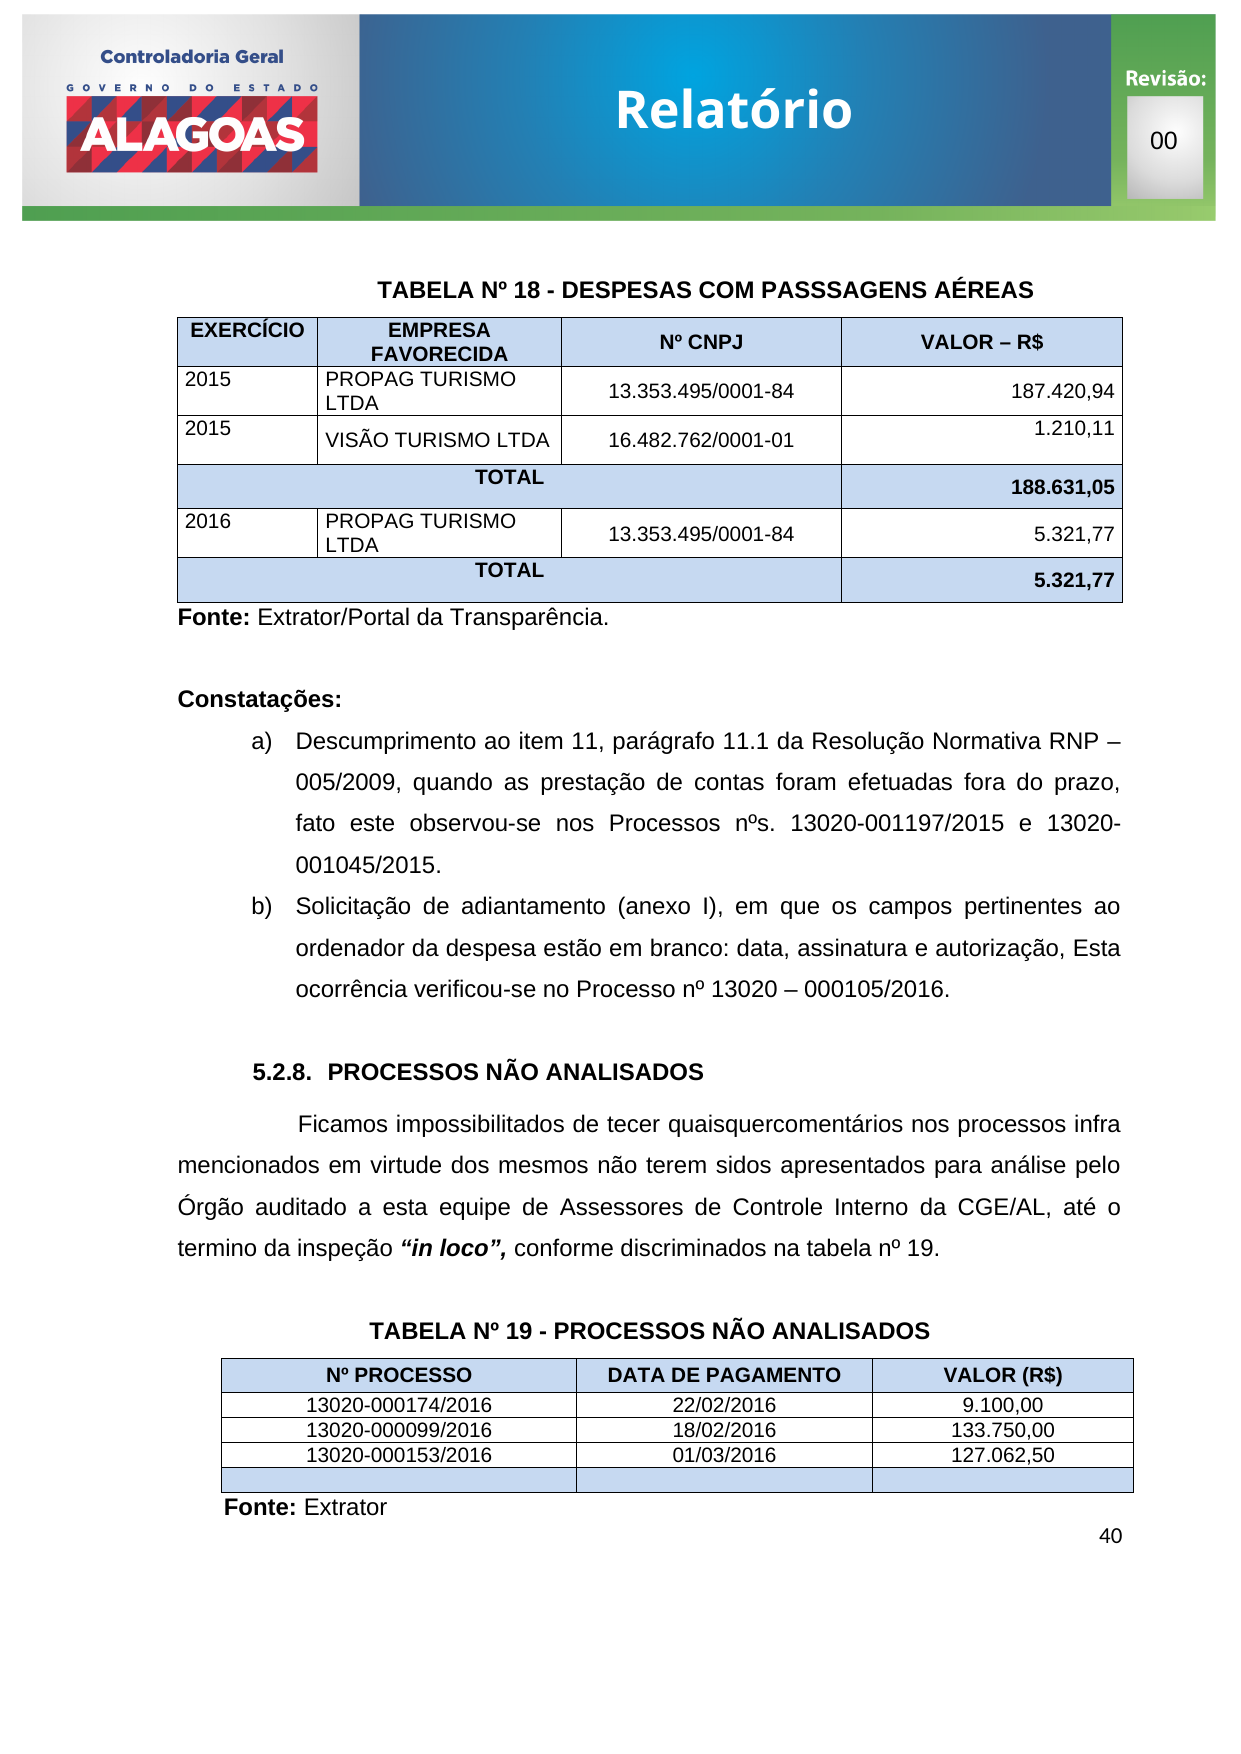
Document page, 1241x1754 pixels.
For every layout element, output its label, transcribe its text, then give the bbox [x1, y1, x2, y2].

list TABELA Nº 18 - DESPESAS COM PASSSAGENS AÉREAS [289, 276, 1122, 303]
table_cell TOTAL [178, 465, 841, 508]
table_cell 13020-000174/2016 [222, 1393, 576, 1417]
table_cell VISÃO TURISMO LTDA [318, 416, 561, 464]
table_cell 2015 [178, 367, 317, 415]
table_cell 188.631,05 [842, 465, 1122, 508]
table_header EMPRESA FAVORECIDA [318, 318, 561, 366]
text Fonte: Extrator [177, 1493, 1122, 1520]
list Descumprimento ao item 11, parágrafo 11.1 da Resolução Normativa RNP – 005/2009, quando as prestação de contas foram efetuadas fora do prazo, fato este observou-se nos Processos nºs. 13020-001197/2015 e 13020-001045/2015. [251, 727, 1122, 878]
text Constatações: [177, 685, 1122, 713]
table_cell 22/02/2016 [577, 1393, 872, 1417]
list PROCESSOS NÃO ANALISADOS [252, 1057, 1122, 1085]
table_cell 01/03/2016 [577, 1443, 872, 1467]
table_cell 13020-000153/2016 [222, 1443, 576, 1467]
picture [762, 107, 771, 122]
table_cell 13.353.495/0001-84 [562, 367, 841, 415]
picture [22, 14, 1216, 221]
table_header EXERCÍCIO [178, 318, 317, 366]
table_header VALOR (R$) [873, 1359, 1133, 1392]
text Ficamos impossibilitados de tecer quaisquercomentários nos processos infra mencionados em virtude dos mesmos não terem sidos apresentados para análise pelo Órgão auditado a esta equipe de Assessores de Controle Interno da CGE/AL, até o termino da inspeção “in loco”, conforme discriminados na tabela nº 19. [177, 1110, 1122, 1262]
table_cell 133.750,00 [873, 1418, 1133, 1442]
table_cell [577, 1468, 872, 1492]
table_cell 2015 [178, 416, 317, 464]
table_header Nº PROCESSO [222, 1359, 576, 1392]
table_cell PROPAG TURISMO LTDA [318, 367, 561, 415]
table_cell 127.062,50 [873, 1443, 1133, 1467]
table_cell 16.482.762/0001-01 [562, 416, 841, 464]
table_cell 18/02/2016 [577, 1418, 872, 1442]
table_cell 9.100,00 [873, 1393, 1133, 1417]
table_cell 5.321,77 [842, 509, 1122, 557]
text Fonte: Extrator/Portal da Transparência. [177, 603, 1122, 630]
table_cell PROPAG TURISMO LTDA [318, 509, 561, 557]
table_cell 1.210,11 [842, 416, 1122, 464]
list Solicitação de adiantamento (anexo I), em que os campos pertinentes ao ordenador da despesa estão em branco: data, assinatura e autorização, Esta ocorrência verificou-se no Processo nº 13020 – 000105/2016. [251, 892, 1122, 1002]
table_cell [873, 1468, 1133, 1492]
table_cell 13.353.495/0001-84 [562, 509, 841, 557]
table_cell 13020-000099/2016 [222, 1418, 576, 1442]
table_cell TOTAL [178, 558, 841, 602]
table_cell 2016 [178, 509, 317, 557]
table_header VALOR – R$ [842, 318, 1122, 366]
table_cell 5.321,77 [842, 558, 1122, 602]
table_header Nº CNPJ [562, 318, 841, 366]
table_header DATA DE PAGAMENTO [577, 1359, 872, 1392]
table_cell [222, 1468, 576, 1492]
table_cell 187.420,94 [842, 367, 1122, 415]
text TABELA Nº 19 - PROCESSOS NÃO ANALISADOS [177, 1317, 1122, 1344]
